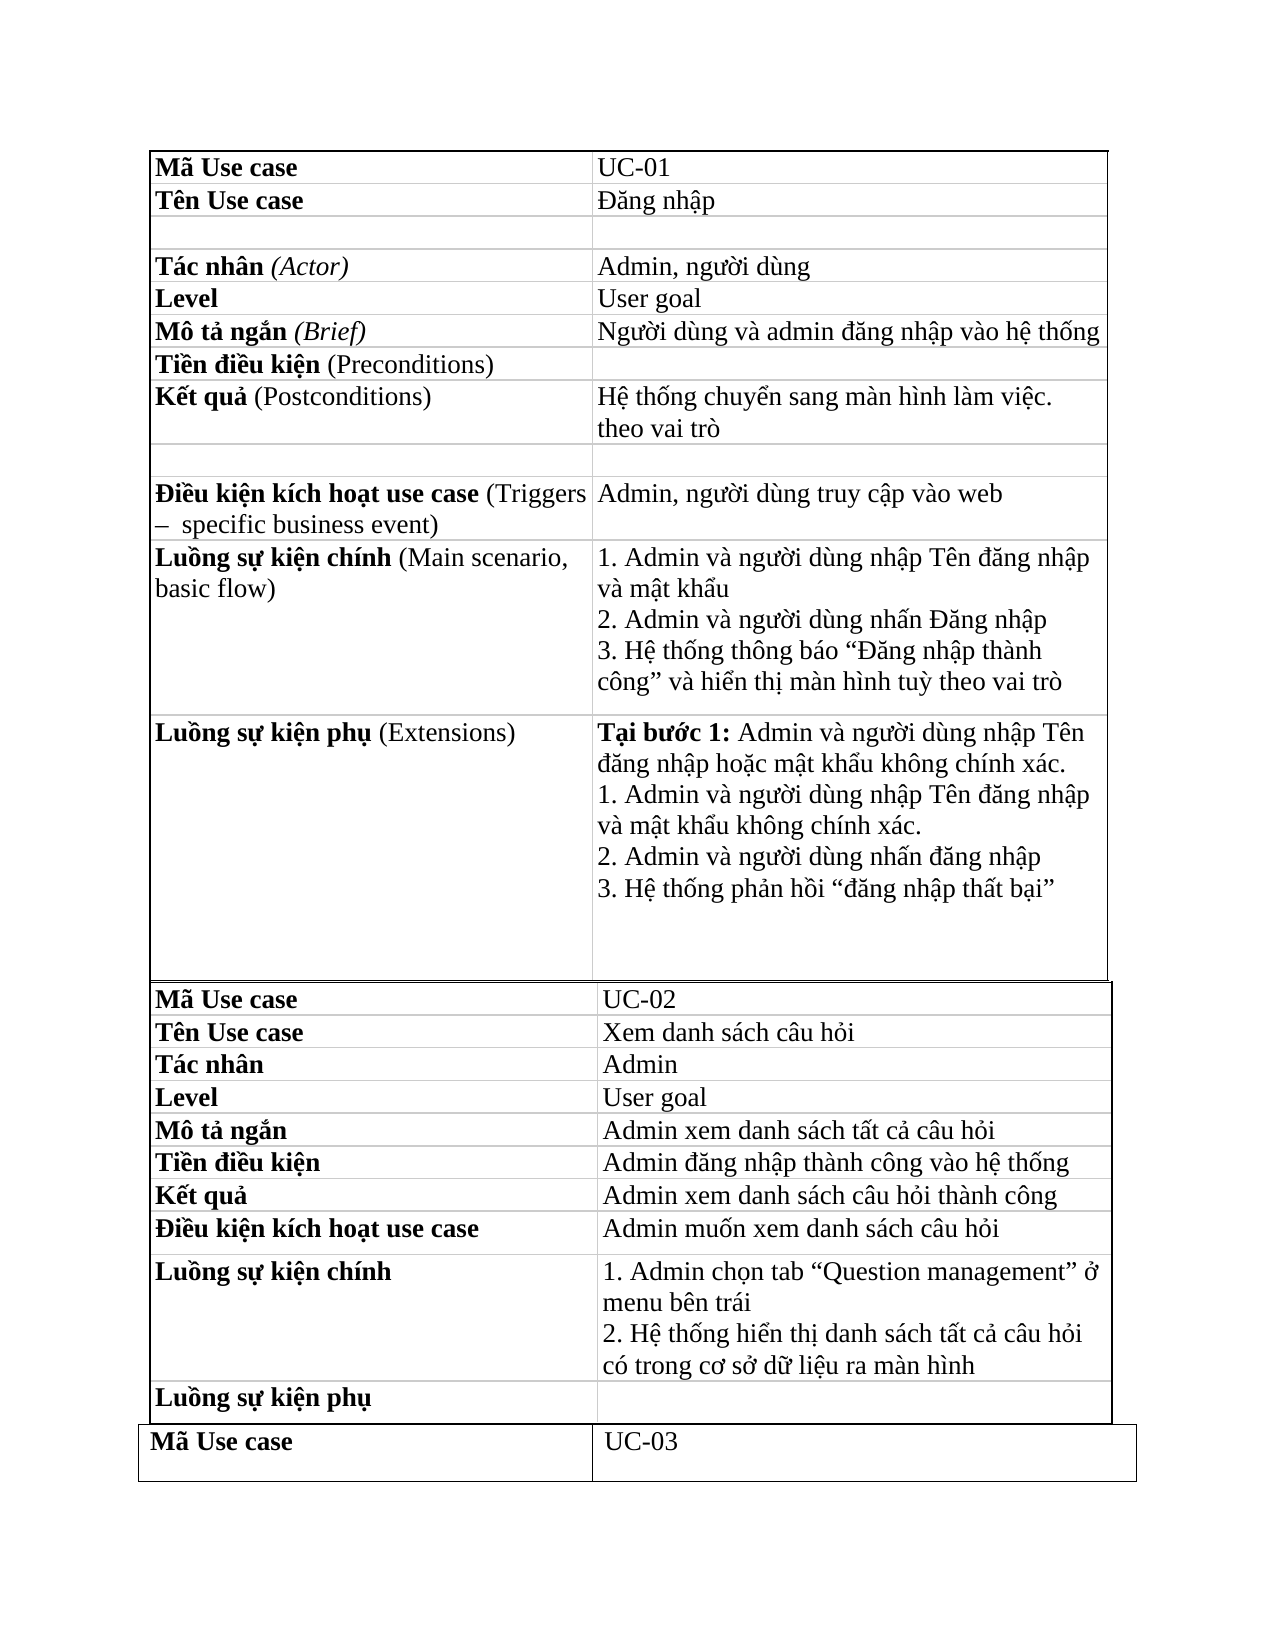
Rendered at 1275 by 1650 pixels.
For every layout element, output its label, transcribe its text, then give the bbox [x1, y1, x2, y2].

table_cell 1. Admin chọn tab “Question management” ở menu bên trái 2. Hệ thống hiển thị danh sách tất cả câu hỏi có trong cơ sở dữ liệu ra màn hình [598, 1255, 1111, 1380]
table_cell Tiền điều kiện [151, 1147, 597, 1178]
table_cell [598, 1382, 1111, 1422]
table_cell 1. Admin và người dùng nhập Tên đăng nhập và mật khẩu 2. Admin và người dùng nhấn Đăng nhập 3. Hệ thống thông báo “Đăng nhập thành công” và hiển thị màn hình tuỳ theo vai trò [593, 541, 1107, 714]
table_cell Tiền điều kiện (Preconditions) [151, 348, 592, 379]
table_cell User goal [598, 1081, 1111, 1112]
table_cell Tác nhân (Actor) [151, 250, 592, 281]
table_header UC-02 [598, 983, 1111, 1014]
table_cell Hệ thống chuyển sang màn hình làm việc. theo vai trò [593, 381, 1107, 443]
table_cell Tên Use case [151, 184, 592, 215]
table_cell Xem danh sách câu hỏi [598, 1016, 1111, 1047]
table_header Mã Use case [151, 983, 597, 1014]
table_cell Admin xem danh sách tất cả câu hỏi [598, 1114, 1111, 1145]
table_cell Luồng sự kiện phụ [151, 1382, 597, 1422]
table_cell [593, 217, 1107, 248]
table_cell Level [151, 282, 592, 313]
table_cell Admin đăng nhập thành công vào hệ thống [598, 1147, 1111, 1178]
table_cell [151, 445, 592, 476]
table_cell Admin, người dùng truy cập vào web [593, 477, 1107, 539]
table_cell Admin muốn xem danh sách câu hỏi [598, 1212, 1111, 1254]
table_cell Luồng sự kiện phụ (Extensions) [151, 716, 592, 980]
table_cell Kết quả [151, 1179, 597, 1210]
table_cell [593, 348, 1107, 379]
table_cell [593, 445, 1107, 476]
table_cell Tại bước 1: Admin và người dùng nhập Tên đăng nhập hoặc mật khẩu không chính xác. 1. Admin và người dùng nhập Tên đăng nhập và mật khẩu không chính xác. 2. Admin và người dùng nhấn đăng nhập 3. Hệ thống phản hồi “đăng nhập thất bại” [593, 716, 1107, 980]
table_cell Luồng sự kiện chính (Main scenario, basic flow) [151, 541, 592, 714]
table_cell Tên Use case [151, 1016, 597, 1047]
table_cell User goal [593, 282, 1107, 313]
table_cell Điều kiện kích hoạt use case (Triggers – specific business event) [151, 477, 592, 539]
table_cell Đăng nhập [593, 184, 1107, 215]
table_cell Điều kiện kích hoạt use case [151, 1212, 597, 1254]
table_header UC-03 [593, 1425, 1136, 1481]
table_header Mã Use case [151, 152, 592, 183]
table_header UC-01 [593, 152, 1107, 183]
table_cell Tác nhân [151, 1048, 597, 1079]
table_cell Luồng sự kiện chính [151, 1255, 597, 1380]
table_cell Người dùng và admin đăng nhập vào hệ thống [593, 315, 1107, 346]
table_cell Mô tả ngắn (Brief) [151, 315, 592, 346]
table_cell Admin xem danh sách câu hỏi thành công [598, 1179, 1111, 1210]
table_cell Admin [598, 1048, 1111, 1079]
table_cell Admin, người dùng [593, 250, 1107, 281]
table_cell Level [151, 1081, 597, 1112]
table_cell Kết quả (Postconditions) [151, 381, 592, 443]
table_cell [151, 217, 592, 248]
table_cell Mô tả ngắn [151, 1114, 597, 1145]
table_header Mã Use case [139, 1425, 592, 1481]
